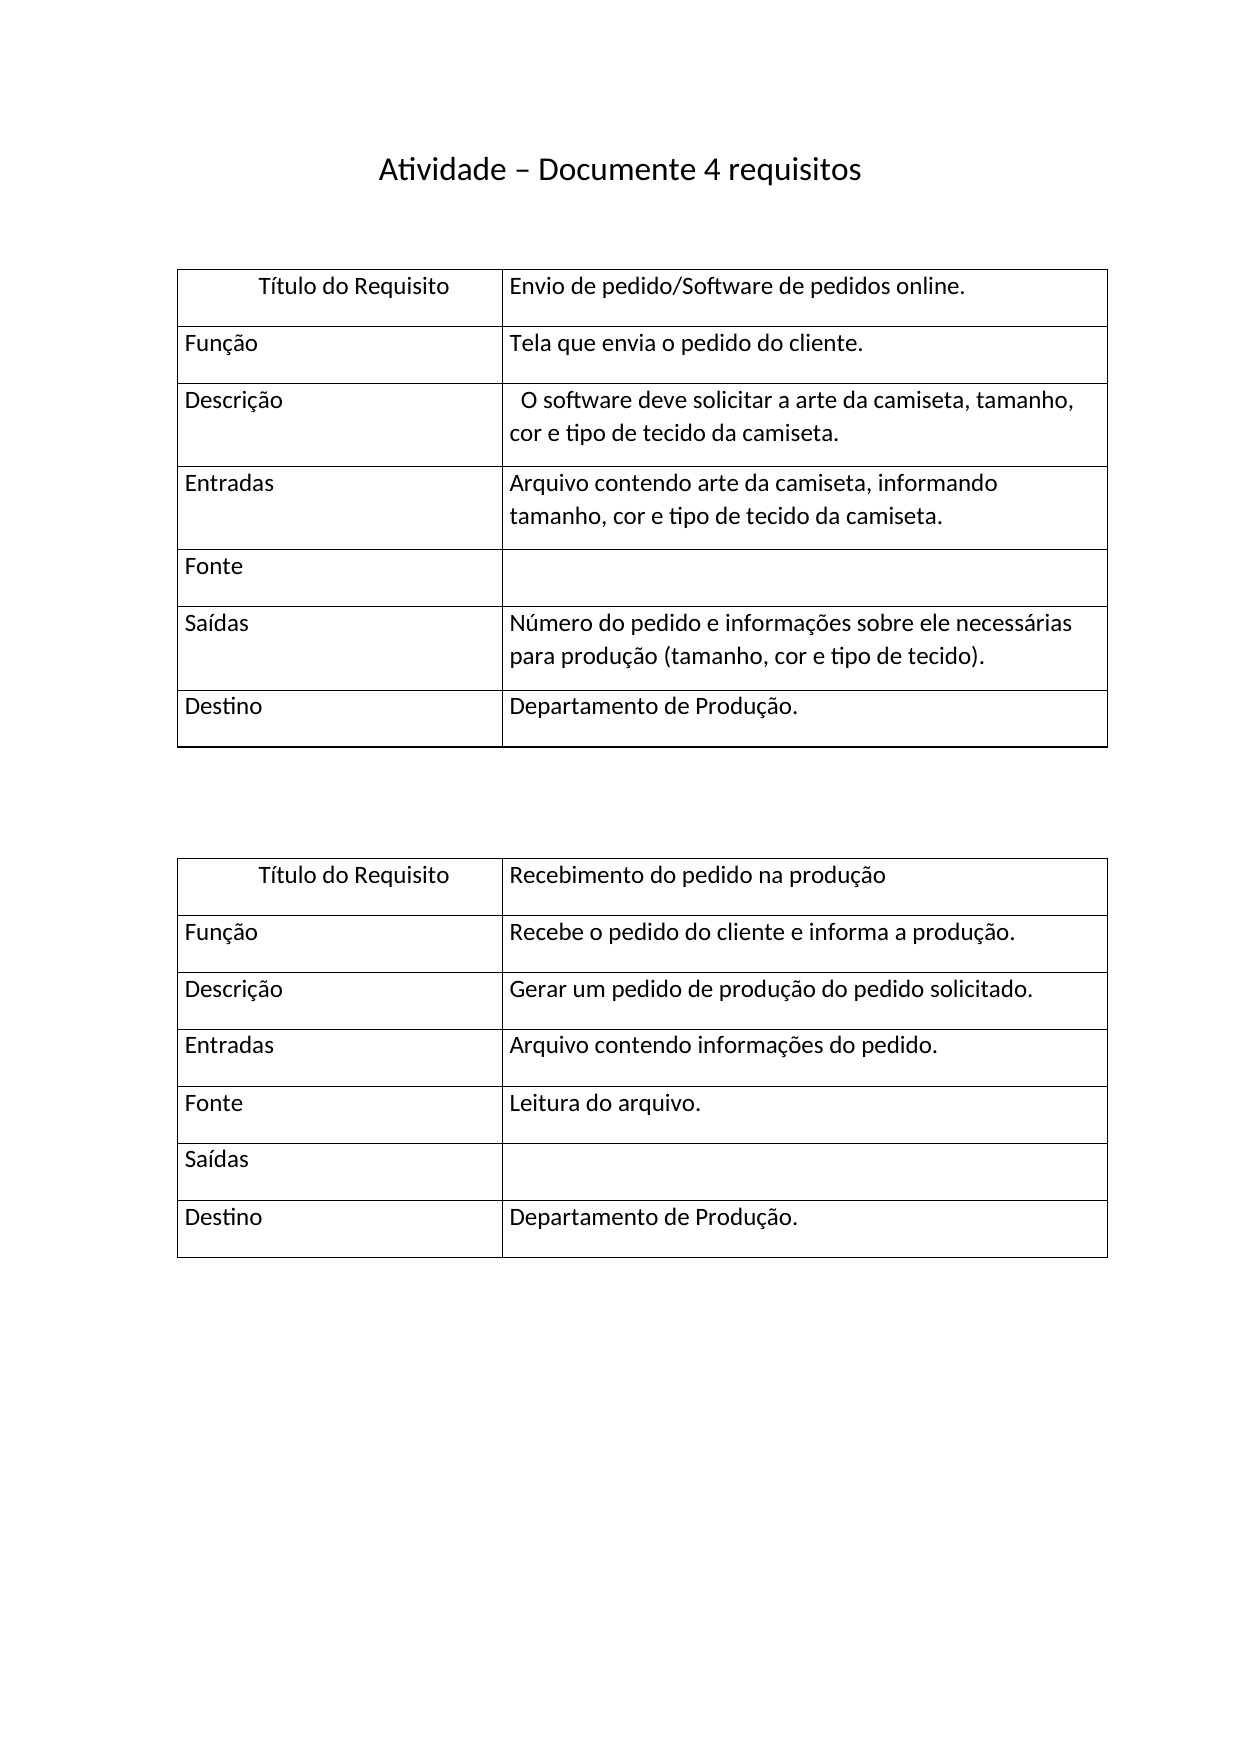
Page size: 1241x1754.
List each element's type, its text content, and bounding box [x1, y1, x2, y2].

table_header Título do Requisito [178, 270, 502, 326]
table_header Título do Requisito [178, 859, 502, 915]
table_cell Função [178, 327, 502, 383]
table_cell Entradas [178, 1030, 502, 1086]
table_cell [503, 550, 1107, 606]
table_cell Leitura do arquivo. [503, 1087, 1107, 1143]
table_header Envio de pedido/Software de pedidos online. [503, 270, 1107, 326]
table_cell Saídas [178, 607, 502, 689]
table_cell Número do pedido e informações sobre ele necessárias para produção (tamanho, cor e tipo de tecido). [503, 607, 1107, 689]
table_cell Recebe o pedido do cliente e informa a produção. [503, 916, 1107, 972]
table_cell Arquivo contendo arte da camiseta, informando tamanho, cor e tipo de tecido da camiseta. [503, 467, 1107, 549]
table_cell Departamento de Produção. [503, 691, 1107, 746]
table_cell Departamento de Produção. [503, 1201, 1107, 1257]
table_cell Descrição [178, 384, 502, 466]
table_cell Destino [178, 691, 502, 746]
table_cell Gerar um pedido de produção do pedido solicitado. [503, 973, 1107, 1029]
table_cell Arquivo contendo informações do pedido. [503, 1030, 1107, 1086]
table_cell Destino [178, 1201, 502, 1257]
text Atividade – Documente 4 requisitos [177, 148, 1063, 188]
table_cell [503, 1144, 1107, 1199]
table_cell Fonte [178, 550, 502, 606]
table_cell Tela que envia o pedido do cliente. [503, 327, 1107, 383]
table_cell Função [178, 916, 502, 972]
table_cell Saídas [178, 1144, 502, 1199]
table_header Recebimento do pedido na produção [503, 859, 1107, 915]
table_cell O software deve solicitar a arte da camiseta, tamanho, cor e tipo de tecido da camiseta. [503, 384, 1107, 466]
table_cell Fonte [178, 1087, 502, 1143]
table_cell Descrição [178, 973, 502, 1029]
table_cell Entradas [178, 467, 502, 549]
